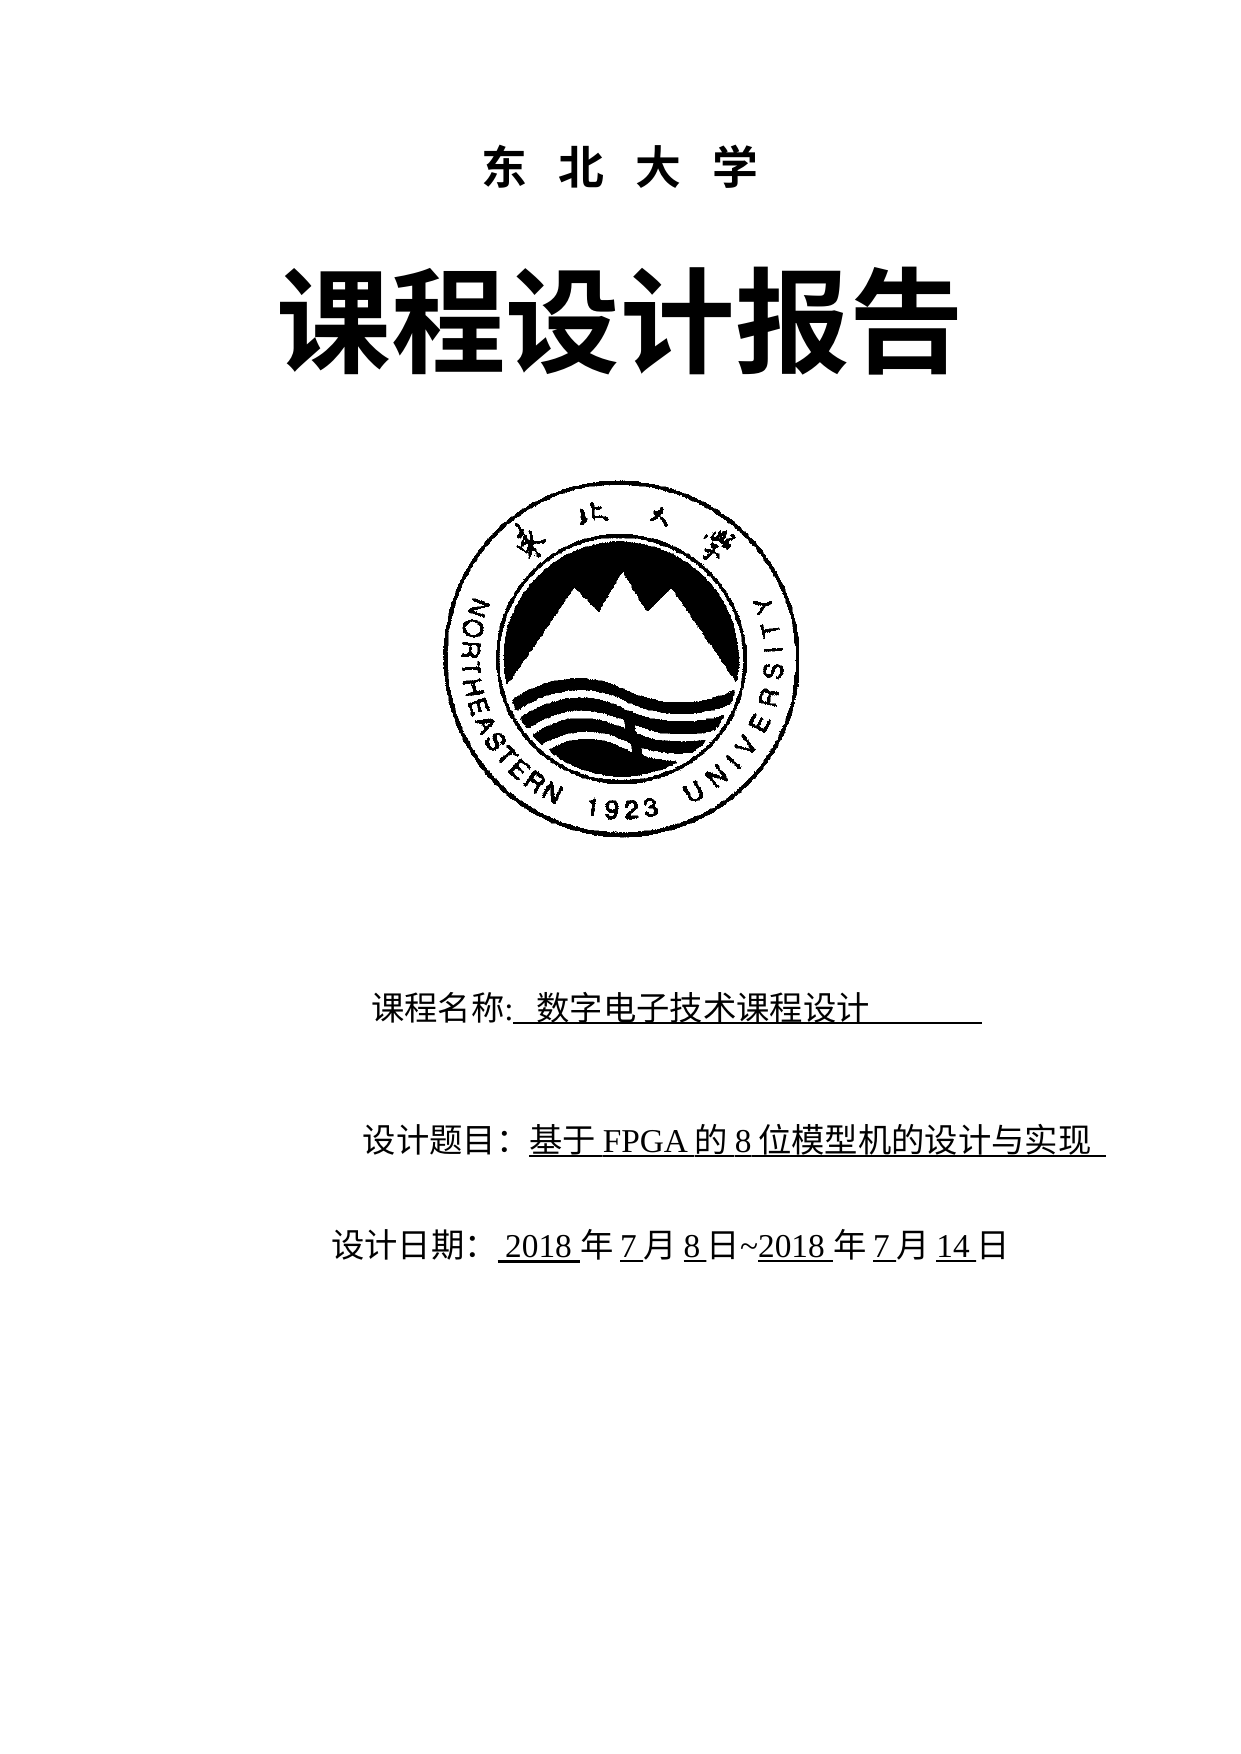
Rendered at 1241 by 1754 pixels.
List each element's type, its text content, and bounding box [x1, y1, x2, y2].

text 设计题目：基于FPGA的8位模型机的设计与实现 [75, 1114, 1165, 1162]
text 课程名称: 数字电子技术课程设计 [75, 982, 1165, 1030]
text 设计日期： 2018 年7月8日~2018 年7月14日 [75, 1219, 1165, 1267]
text 课程设计报告 [75, 231, 1165, 397]
text 东 北 大 学 [75, 132, 1165, 198]
